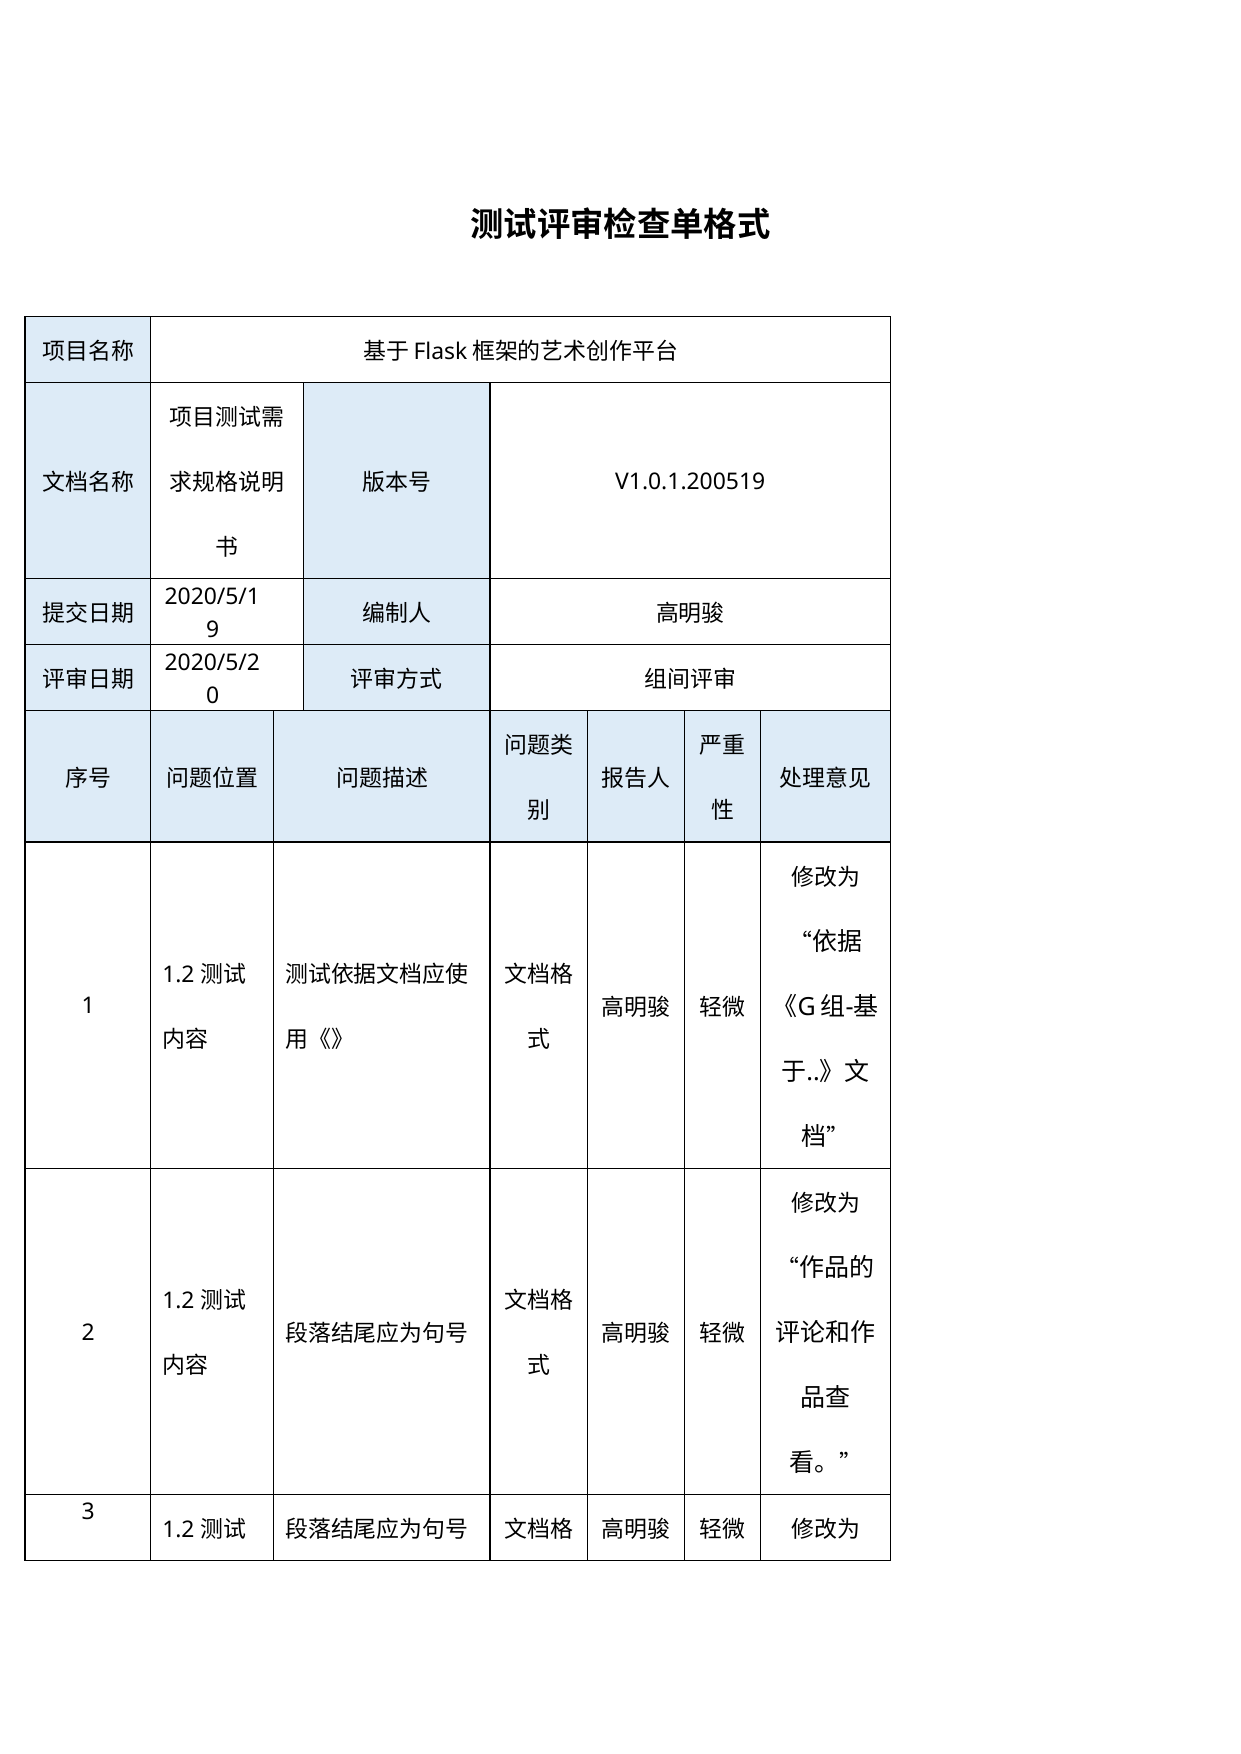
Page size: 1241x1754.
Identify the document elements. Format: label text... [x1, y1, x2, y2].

table_cell 序号 [26, 711, 150, 841]
subtitle 测试评审检查单格式 [187, 189, 1053, 254]
table_cell 文档名称 [26, 383, 150, 578]
table_cell 修改为“作品的评论和作品查看。” [761, 1169, 890, 1493]
table_cell 严重性 [685, 711, 760, 841]
table_cell 轻微 [685, 843, 760, 1167]
table_cell 评审方式 [304, 645, 489, 710]
table_cell 报告人 [588, 711, 684, 841]
table_cell 高明骏 [588, 1169, 684, 1493]
table_cell 项目测试需求规格说明书 [151, 383, 303, 578]
table_header 基于Flask框架的艺术创作平台 [151, 317, 890, 382]
table_cell 文档格式 [491, 843, 587, 1167]
table_cell 修改为“依据《G组-基于..》文档” [761, 843, 890, 1167]
table_cell 编制人 [304, 579, 489, 644]
table_cell 问题位置 [151, 711, 273, 841]
table_header 项目名称 [26, 317, 150, 382]
table_cell 文档格式 [491, 1169, 587, 1493]
table_cell 轻微 [685, 1169, 760, 1493]
table_cell V1.0.1.200519 [491, 383, 890, 578]
table_cell 段落结尾应为句号 [274, 1169, 489, 1493]
table_cell 3 [26, 1495, 150, 1559]
table_cell 文档格式 [491, 1495, 587, 1559]
table_cell 2020/5/19 [151, 579, 274, 644]
table_cell 版本号 [304, 383, 489, 578]
table_cell 轻微 [685, 1495, 760, 1559]
table_cell 1.2 测试内容 [151, 1495, 273, 1559]
table_cell 高明骏 [491, 579, 890, 644]
table_cell 1.2 测试内容 [151, 1169, 273, 1493]
table_cell 1.2 测试内容 [151, 843, 273, 1167]
table_cell 2 [26, 1169, 150, 1493]
table_cell [274, 579, 303, 644]
table_cell 问题类别 [491, 711, 587, 841]
table_cell 评审日期 [26, 645, 150, 710]
table_cell 处理意见 [761, 711, 890, 841]
table_cell 高明骏 [588, 1495, 684, 1559]
table_cell [274, 645, 303, 710]
table_cell 2020/5/20 [151, 645, 274, 710]
table_cell 高明骏 [588, 843, 684, 1167]
table_cell 问题描述 [274, 711, 489, 841]
table_cell 测试依据文档应使用《》 [274, 843, 489, 1167]
table_cell 组间评审 [491, 645, 890, 710]
table_cell 段落结尾应为句号 [274, 1495, 489, 1559]
table_cell 提交日期 [26, 579, 150, 644]
table_cell 修改为“高满意度和用户界面美观。” [761, 1495, 890, 1559]
table_cell 1 [26, 843, 150, 1167]
